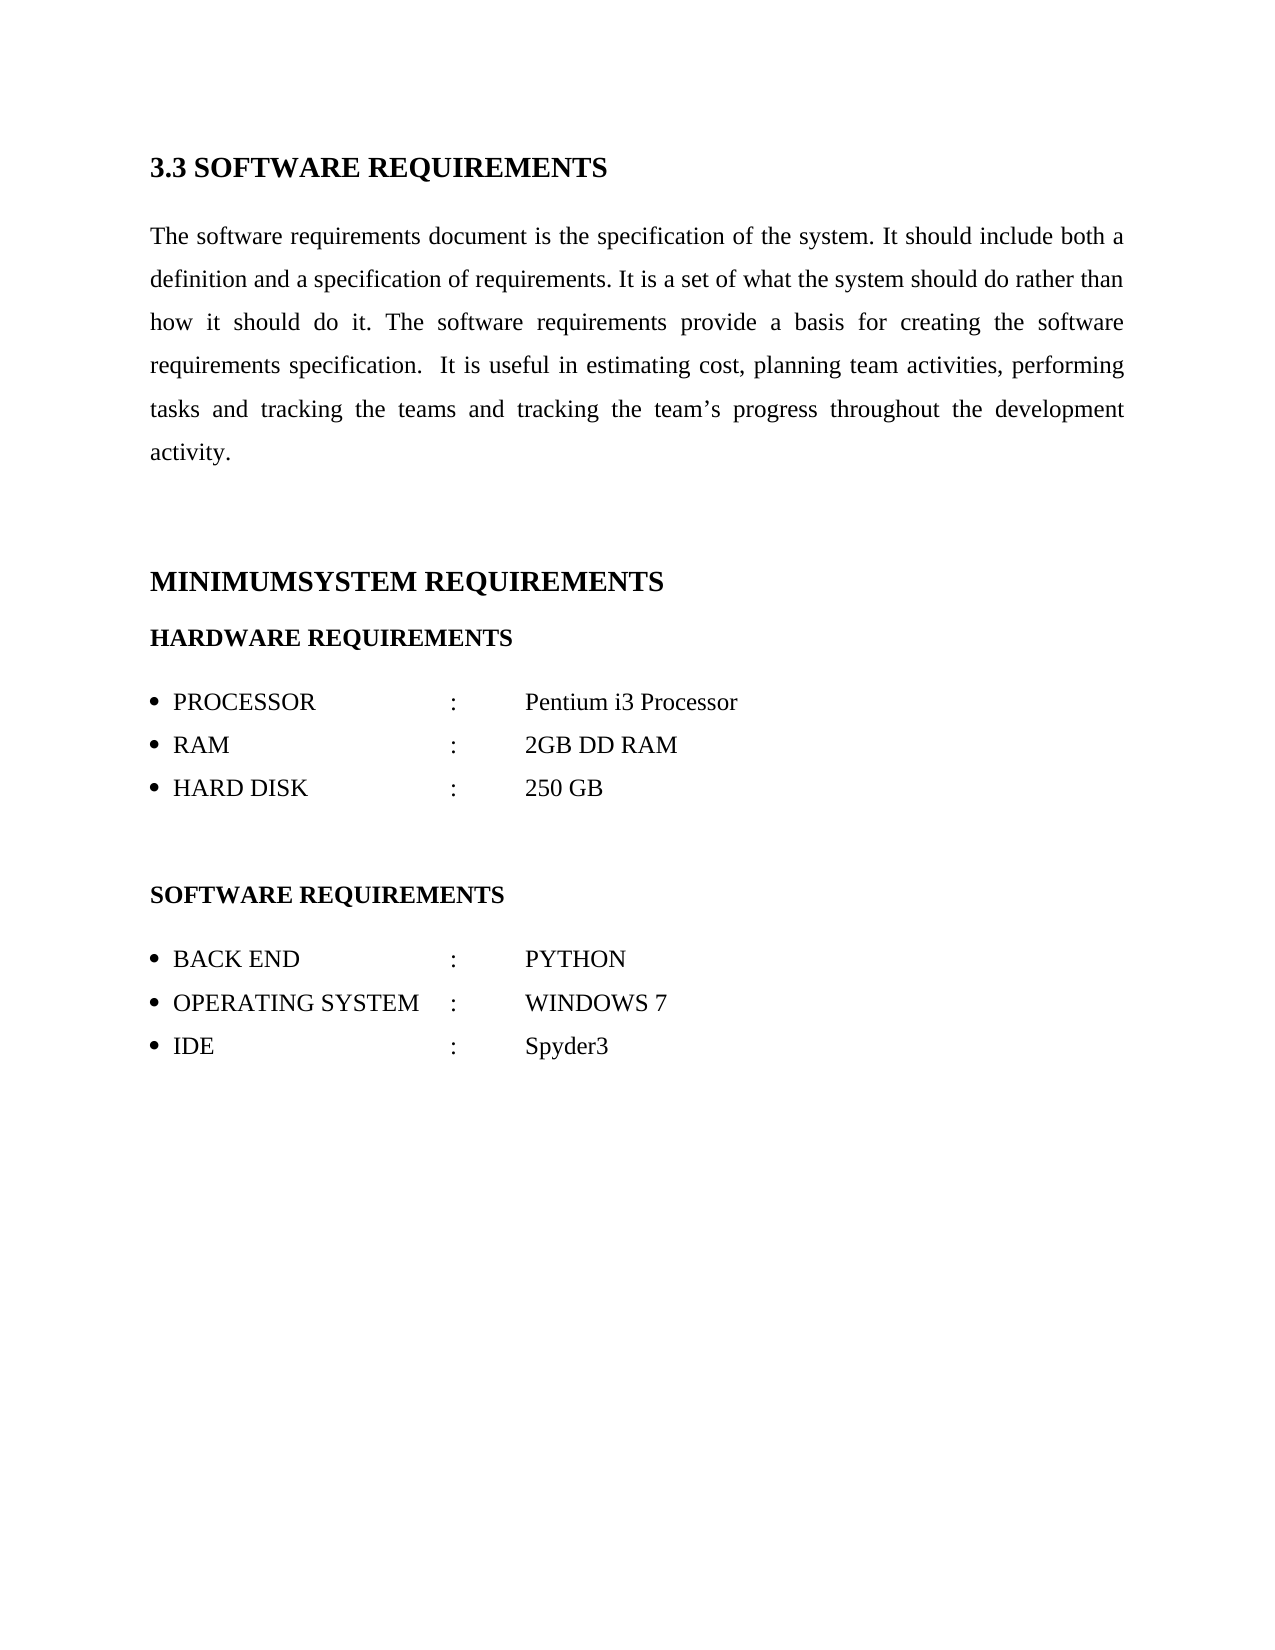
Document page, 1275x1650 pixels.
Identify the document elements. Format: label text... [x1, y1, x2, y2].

list IDE : Spyder3 [150, 1031, 1125, 1059]
list RAM : 2GB DD RAM [150, 730, 1125, 759]
list BACK END : PYTHON [150, 944, 1125, 973]
list PROCESSOR : Pentium i3 Processor [150, 687, 1125, 716]
list OPERATING SYSTEM : WINDOWS 7 [150, 988, 1125, 1016]
text 3.3 SOFTWARE REQUIREMENTS [150, 150, 1125, 183]
text MINIMUMSYSTEM REQUIREMENTS [150, 564, 1125, 597]
text HARDWARE REQUIREMENTS [150, 623, 1125, 652]
text The software requirements document is the specification of the system. It should include both a definition and a specification of requirements. It is a set of what the system should do rather than how it should do it. The software requirements provide a basis for creating the software requirements specification. It is useful in estimating cost, planning team activities, performing tasks and tracking the teams and tracking the team’s progress throughout the development activity. [150, 221, 1125, 466]
list HARD DISK : 250 GB [150, 773, 1125, 802]
text SOFTWARE REQUIREMENTS [150, 881, 1125, 909]
